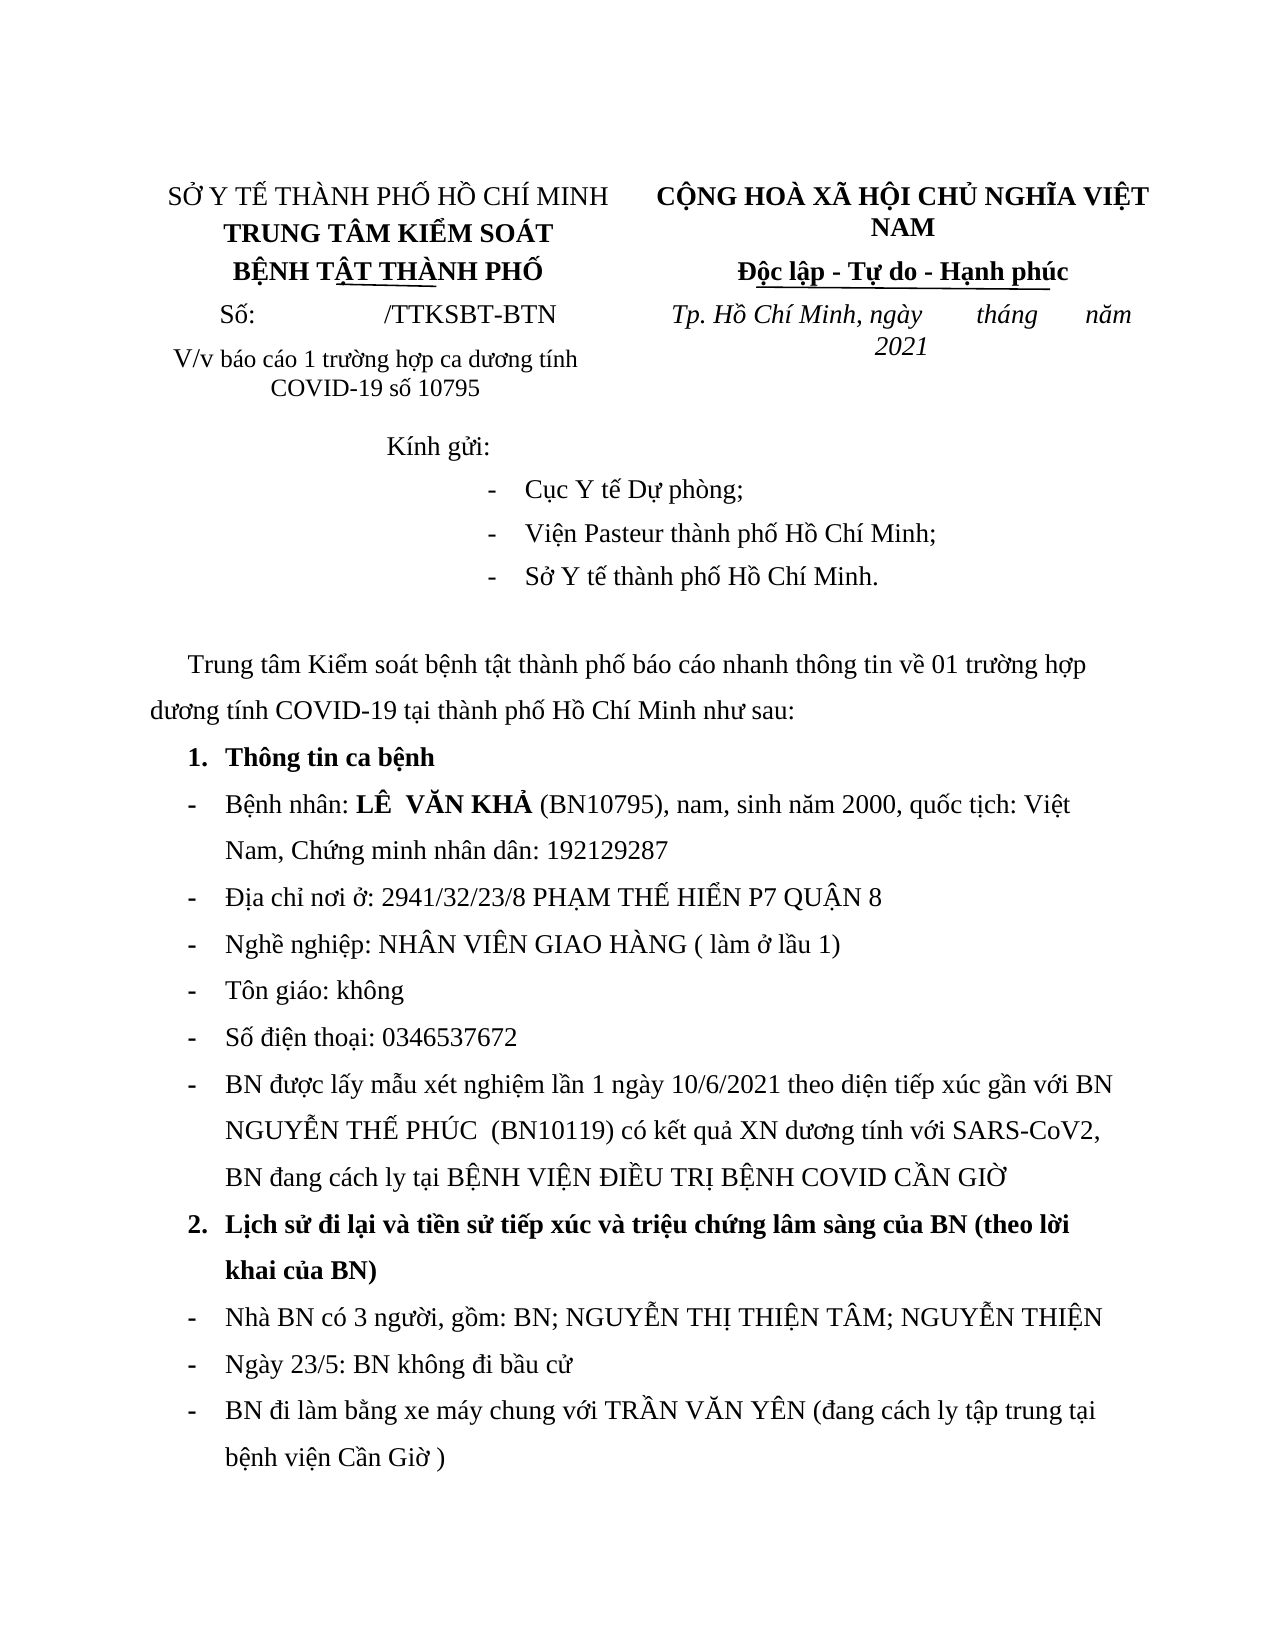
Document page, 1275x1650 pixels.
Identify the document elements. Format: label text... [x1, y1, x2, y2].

list Lịch sử đi lại và tiền sử tiếp xúc và triệu chứng lâm sàng của BN (theo lời khai của BN) [187, 1208, 1125, 1286]
list Tôn giáo: không [187, 974, 1125, 1006]
list Cục Y tế Dự phòng; [487, 473, 1125, 504]
list Viện Pasteur thành phố Hồ Chí Minh; [487, 517, 1125, 548]
list Nghề nghiệp: NHÂN VIÊN GIAO HÀNG ( làm ở lầu 1) [187, 928, 1125, 959]
list Sở Y tế thành phố Hồ Chí Minh. [487, 561, 1125, 592]
table_header CỘNG HOÀ XÃ HỘI CHỦ NGHĨA VIỆT NAM Độc lập - Tự do - Hạnh phúc Tp. Hồ Chí Minh, ngày tháng năm 2021 [626, 180, 1179, 417]
list Nhà BN có 3 người, gồm: BN; NGUYỄN THỊ THIỆN TÂM; NGUYỄN THIỆN [187, 1301, 1125, 1332]
text Kính gửi: [150, 429, 1125, 461]
list BN đi làm bằng xe máy chung với TRẦN VĂN YÊN (đang cách ly tập trung tại bệnh viện Cần Giờ ) [187, 1394, 1125, 1472]
list Số điện thoại: 0346537672 [187, 1021, 1125, 1052]
list Thông tin ca bệnh [187, 741, 1125, 772]
list BN được lấy mẫu xét nghiệm lần 1 ngày 10/6/2021 theo diện tiếp xúc gần với BN NGUYỄN THẾ PHÚC (BN10119) có kết quả XN dương tính với SARS-CoV2, BN đang cách ly tại BỆNH VIỆN ĐIỀU TRỊ BỆNH COVID CẦN GIỜ [187, 1068, 1125, 1192]
table_header SỞ Y TẾ THÀNH PHỐ HỒ CHÍ MINH TRUNG TÂM KIỂM SOÁT BỆNH TẬT THÀNH PHỐ Số: /TTKSBT-BTN V/v báo cáo 1 trường hợp ca dương tính COVID-19 số 10795 [150, 180, 626, 417]
list Ngày 23/5: BN không đi bầu cử [187, 1348, 1125, 1379]
list Địa chỉ nơi ở: 2941/32/23/8 PHẠM THẾ HIỂN P7 QUẬN 8 [187, 881, 1125, 912]
list Bệnh nhân: LÊ VĂN KHẢ (BN10795), nam, sinh năm 2000, quốc tịch: Việt Nam, Chứng minh nhân dân: 192129287 [187, 788, 1125, 866]
text Trung tâm Kiểm soát bệnh tật thành phố báo cáo nhanh thông tin về 01 trường hợp dương tính COVID-19 tại thành phố Hồ Chí Minh như sau: [150, 648, 1125, 726]
